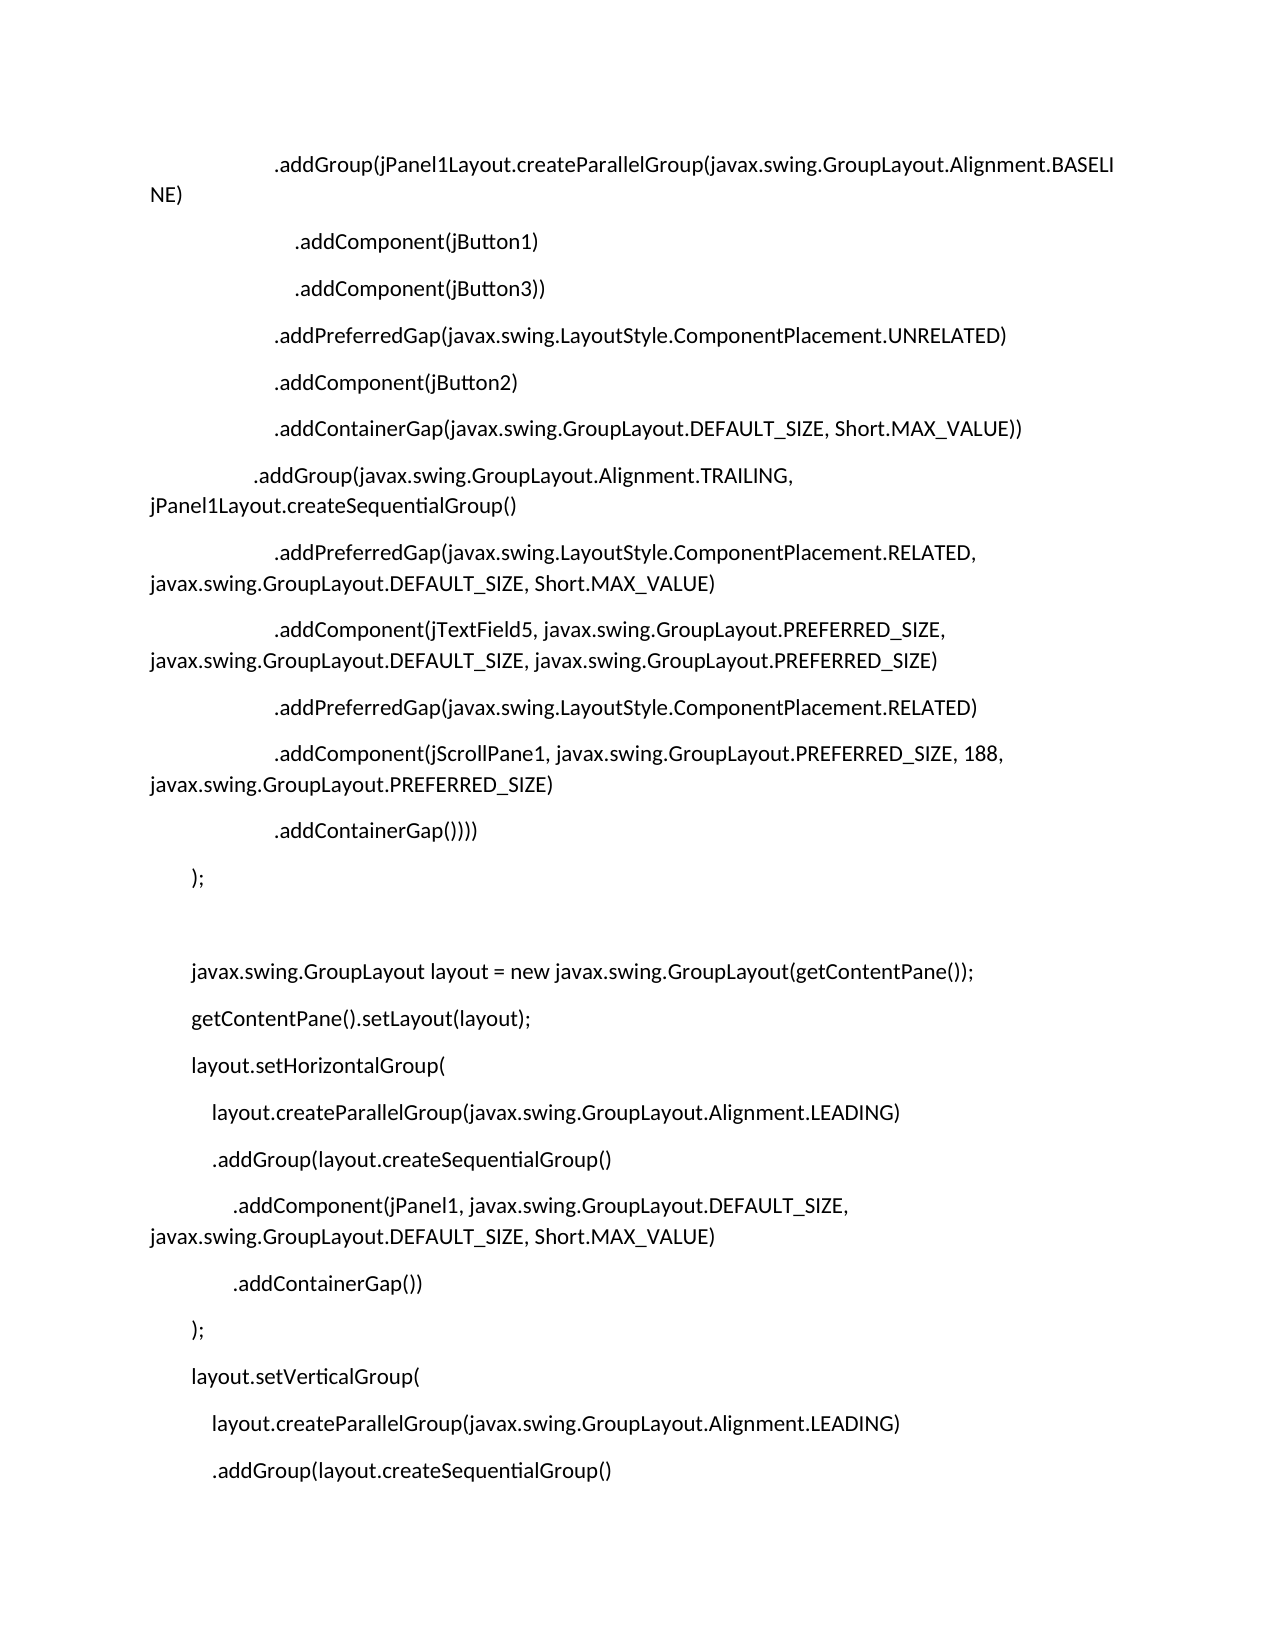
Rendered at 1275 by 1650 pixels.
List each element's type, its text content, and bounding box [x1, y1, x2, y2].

text javax.swing.GroupLayout layout = new javax.swing.GroupLayout(getContentPane()); [150, 957, 1125, 985]
text layout.createParallelGroup(javax.swing.GroupLayout.Alignment.LEADING) [150, 1098, 1125, 1126]
text .addGroup(jPanel1Layout.createParallelGroup(javax.swing.GroupLayout.Alignment.BASELINE) [150, 150, 1125, 208]
text .addComponent(jButton2) [150, 368, 1125, 396]
text getContentPane().setLayout(layout); [150, 1004, 1125, 1032]
text .addComponent(jPanel1, javax.swing.GroupLayout.DEFAULT_SIZE, javax.swing.GroupLayout.DEFAULT_SIZE, Short.MAX_VALUE) [150, 1192, 1125, 1250]
text layout.createParallelGroup(javax.swing.GroupLayout.Alignment.LEADING) [150, 1409, 1125, 1437]
text ); [150, 863, 1125, 892]
text layout.setHorizontalGroup( [150, 1051, 1125, 1079]
text .addContainerGap()))) [150, 817, 1125, 845]
text .addContainerGap()) [150, 1269, 1125, 1297]
text .addComponent(jButton1) [150, 227, 1125, 255]
text .addComponent(jButton3)) [150, 274, 1125, 302]
text .addPreferredGap(javax.swing.LayoutStyle.ComponentPlacement.UNRELATED) [150, 321, 1125, 349]
text .addComponent(jScrollPane1, javax.swing.GroupLayout.PREFERRED_SIZE, 188, javax.swing.GroupLayout.PREFERRED_SIZE) [150, 739, 1125, 798]
text .addGroup(layout.createSequentialGroup() [150, 1456, 1125, 1484]
text ); [150, 1316, 1125, 1344]
text .addComponent(jTextField5, javax.swing.GroupLayout.PREFERRED_SIZE, javax.swing.GroupLayout.DEFAULT_SIZE, javax.swing.GroupLayout.PREFERRED_SIZE) [150, 616, 1125, 674]
text .addPreferredGap(javax.swing.LayoutStyle.ComponentPlacement.RELATED, javax.swing.GroupLayout.DEFAULT_SIZE, Short.MAX_VALUE) [150, 538, 1125, 597]
text .addPreferredGap(javax.swing.LayoutStyle.ComponentPlacement.RELATED) [150, 693, 1125, 721]
text .addContainerGap(javax.swing.GroupLayout.DEFAULT_SIZE, Short.MAX_VALUE)) [150, 414, 1125, 443]
text layout.setVerticalGroup( [150, 1362, 1125, 1391]
text .addGroup(layout.createSequentialGroup() [150, 1145, 1125, 1173]
text .addGroup(javax.swing.GroupLayout.Alignment.TRAILING, jPanel1Layout.createSequentialGroup() [150, 461, 1125, 520]
